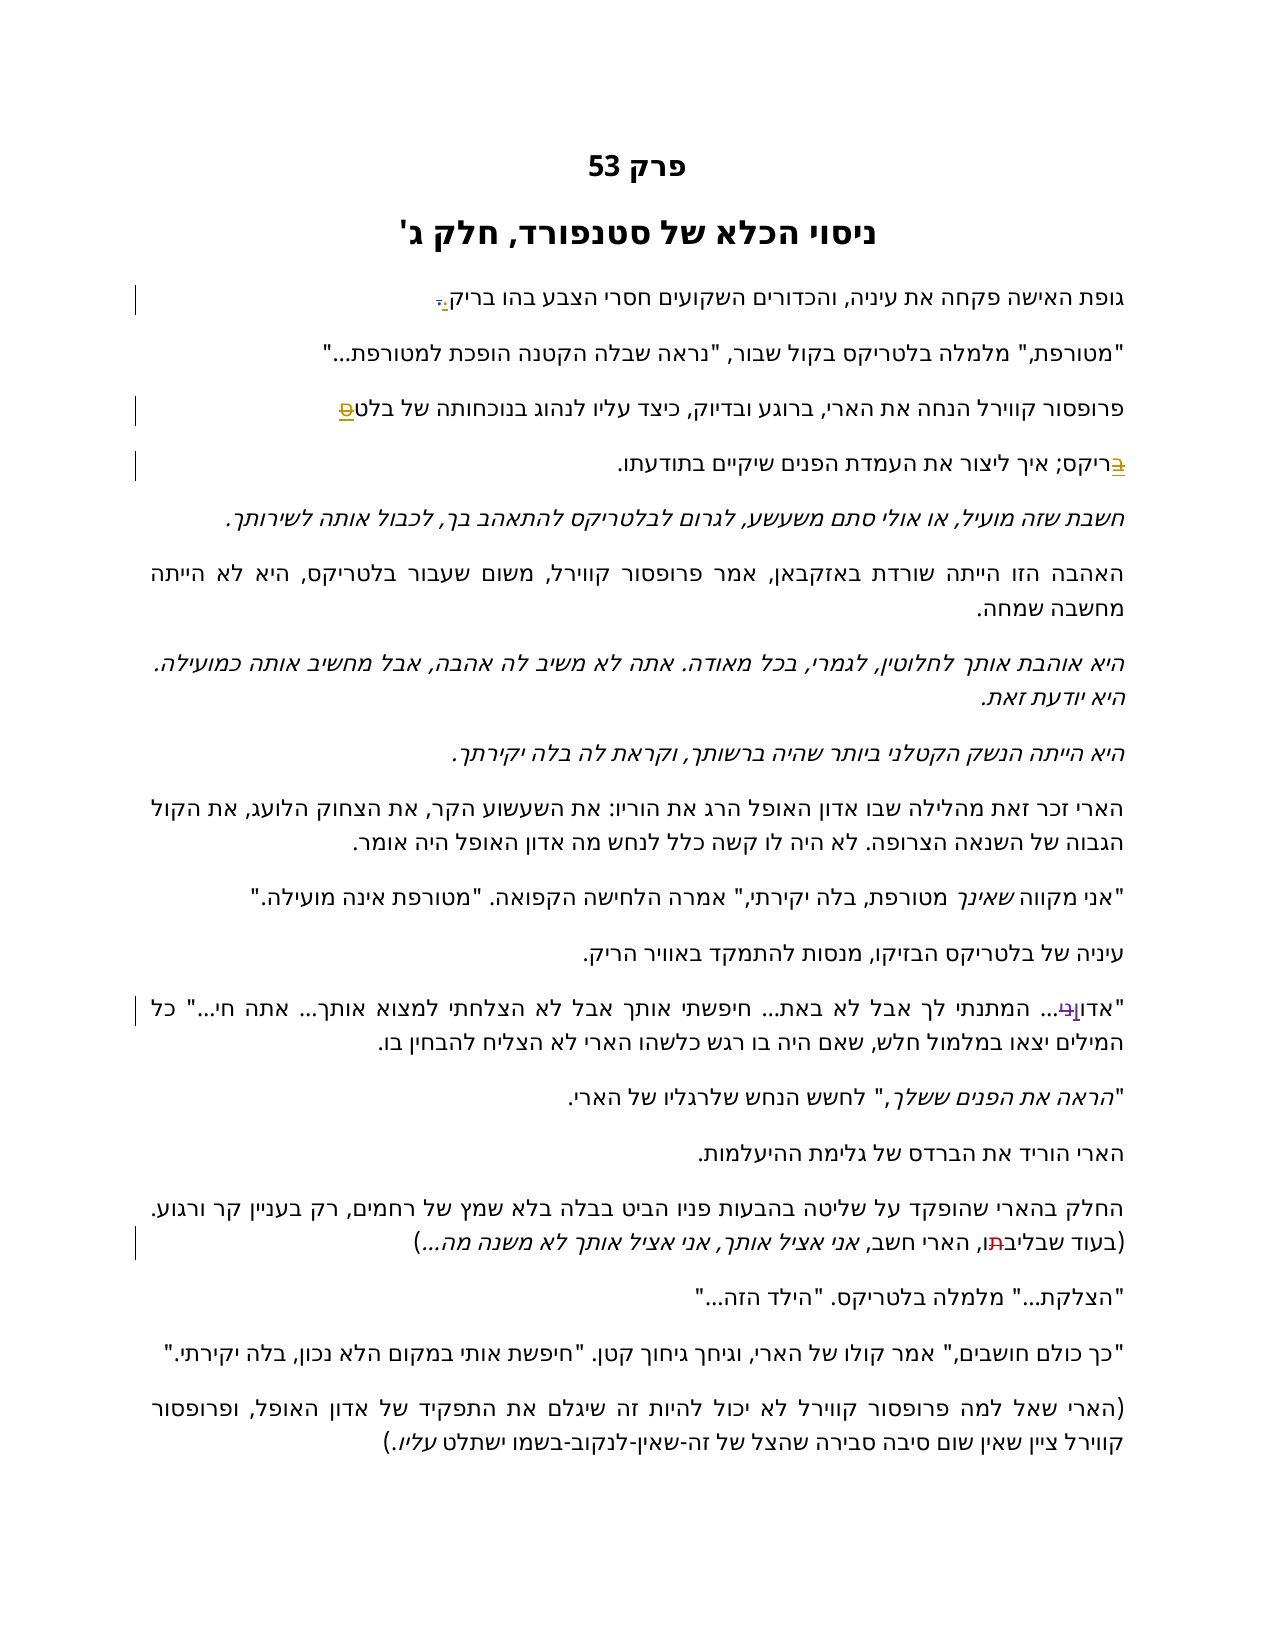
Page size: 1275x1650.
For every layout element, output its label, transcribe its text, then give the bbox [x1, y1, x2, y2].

text "הראה את הפנים ששלך," לחשש הנחש שלרגליו של הארי. [150, 1085, 1125, 1115]
text "כך כולם חושבים," אמר קולו של הארי, וגיחך גיחוך קטן. "חיפשת אותי במקום הלא נכון, בלה יקירתי." [150, 1340, 1125, 1370]
text "מטורפת," מלמלה בלטריקס בקול שבור, "נראה שבלה הקטנה הופכת למטורפת…" [150, 340, 1125, 370]
text "הצלקת…" מלמלה בלטריקס. "הילד הזה…" [150, 1285, 1125, 1315]
text פרק 53 [150, 150, 1125, 188]
text גופת האישה פקחה את עיניה, והכדורים השקועים חסרי הצבע בהו בריק [150, 285, 1125, 315]
text היא אוהבת אותך לחלוטין, לגמרי, בכל מאודה. אתה לא משיב לה אהבה, אבל מחשיב אותה כמועילה. היא יודעת זאת. [150, 651, 1125, 715]
text עיניה של בלטריקס הבזיקו, מנסות להתמקד באוויר הריק. [150, 940, 1125, 970]
text האהבה הזו הייתה שורדת באזקבאן, אמר פרופסור קווירל, משום שעבור בלטריקס, היא לא הייתה מחשבה שמחה. [150, 561, 1125, 626]
text חשבת שזה מועיל, או אולי סתם משעשע, לגרום לבלטריקס להתאהב בך, לכבול אותה לשירותך. [150, 506, 1125, 536]
text "אני מקווה שאינך מטורפת, בלה יקירתי," אמרה הלחישה הקפואה. "מטורפת אינה מועילה." [150, 885, 1125, 915]
text הארי זכר זאת מהלילה שבו אדון האופל הרג את הוריו: את השעשוע הקר, את הצחוק הלועג, את הקול הגבוה של השנאה הצרופה. לא היה לו קשה כלל לנחש מה אדון האופל היה אומר. [150, 796, 1125, 860]
text החלק בהארי שהופקד על שליטה בהבעות פניו הביט בבלה בלא שמץ של רחמים, רק בעניין קר ורגוע. (בעוד שבליבו, הארי חשב, אני אציל אותך, אני אציל אותך לא משנה מה…) [150, 1196, 1125, 1260]
text היא הייתה הנשק הקטלני ביותר שהיה ברשותך, וקראת לה בלה יקירתך. [150, 740, 1125, 770]
text פרופסור קווירל הנחה את הארי, ברוגע ובדיוק, כיצד עליו לנהוג בנוכחותה של בלט [150, 396, 1125, 426]
text הארי הוריד את הברדס של גלימת ההיעלמות. [150, 1140, 1125, 1170]
text (הארי שאל למה פרופסור קווירל לא יכול להיות זה שיגלם את התפקיד של אדון האופל, ופרופסור קווירל ציין שאין שום סיבה סבירה שהצל של זה-שאין-לנקוב-בשמו ישתלט עליו.) [150, 1396, 1125, 1460]
text ניסוי הכלא של סטנפורד, חלק ג' [150, 214, 1125, 258]
text ריקס; איך ליצור את העמדת הפנים שיקיים בתודעתו. [150, 451, 1125, 481]
text "אדו… המתנתי לך אבל לא באת… חיפשתי אותך אבל לא הצלחתי למצוא אותך… אתה חי…" כל המילים יצאו במלמול חלש, שאם היה בו רגש כלשהו הארי לא הצליח להבחין בו. [150, 996, 1125, 1060]
